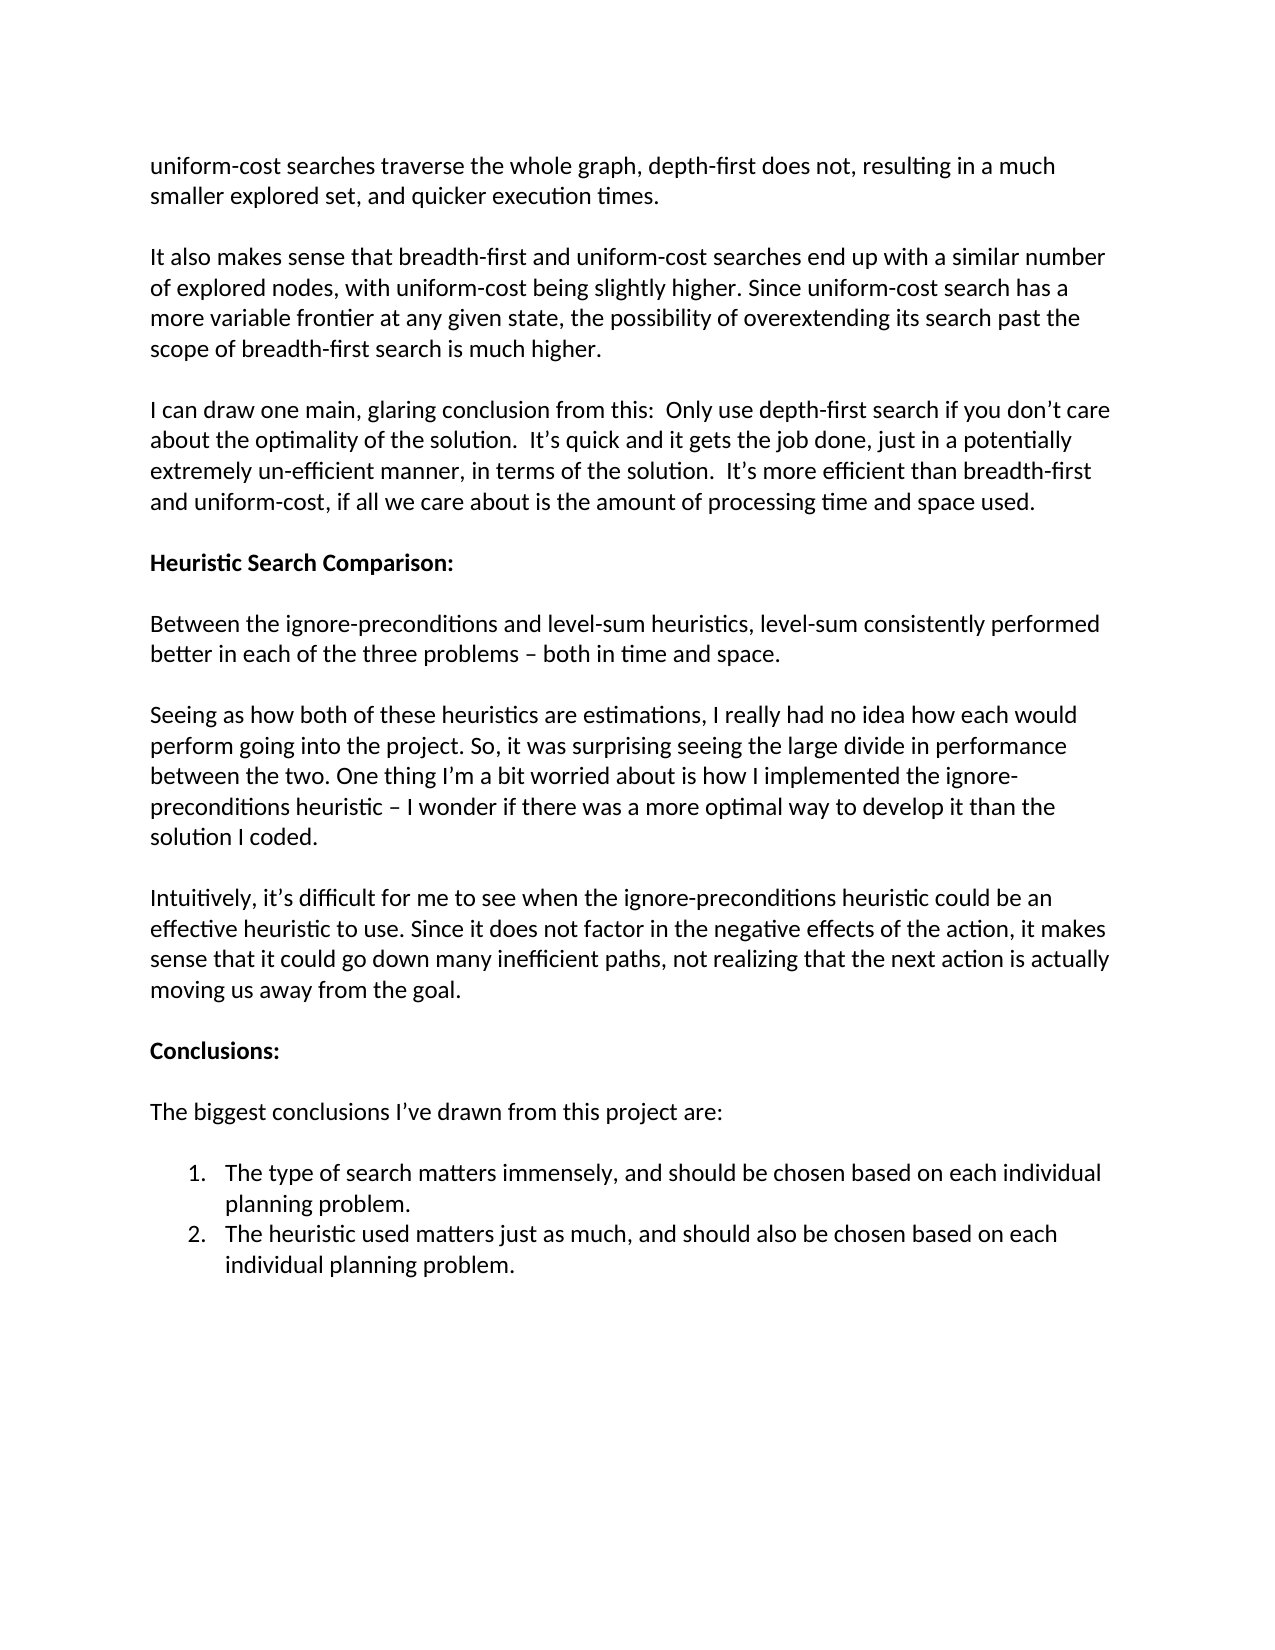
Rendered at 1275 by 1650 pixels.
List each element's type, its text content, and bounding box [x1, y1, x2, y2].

text I can draw one main, glaring conclusion from this: Only use depth-first search if you don’t care about the optimality of the solution. It’s quick and it gets the job done, just in a potentially extremely un-efficient manner, in terms of the solution. It’s more efficient than breadth-first and uniform-cost, if all we care about is the amount of processing time and space used. [150, 394, 1125, 516]
list The type of search matters immensely, and should be chosen based on each individual planning problem. [187, 1157, 1125, 1218]
list The heuristic used matters just as much, and should also be chosen based on each individual planning problem. [187, 1218, 1125, 1279]
text It also makes sense that breadth-first and uniform-cost searches end up with a similar number of explored nodes, with uniform-cost being slightly higher. Since uniform-cost search has a more variable frontier at any given state, the possibility of overextending its search past the scope of breadth-first search is much higher. [150, 242, 1125, 364]
text Heuristic Search Comparison: [150, 547, 1125, 577]
text Between the ignore-preconditions and level-sum heuristics, level-sum consistently performed better in each of the three problems – both in time and space. [150, 608, 1125, 669]
text The biggest conclusions I’ve drawn from this project are: [150, 1096, 1125, 1127]
text Conclusions: [150, 1035, 1125, 1066]
text Seeing as how both of these heuristics are estimations, I really had no idea how each would perform going into the project. So, it was surprising seeing the large divide in performance between the two. One thing I’m a bit worried about is how I implemented the ignore-preconditions heuristic – I wonder if there was a more optimal way to develop it than the solution I coded. [150, 699, 1125, 852]
text Intuitively, it’s difficult for me to see when the ignore-preconditions heuristic could be an effective heuristic to use. Since it does not factor in the negative effects of the action, it makes sense that it could go down many inefficient paths, not realizing that the next action is actually moving us away from the goal. [150, 882, 1125, 1004]
